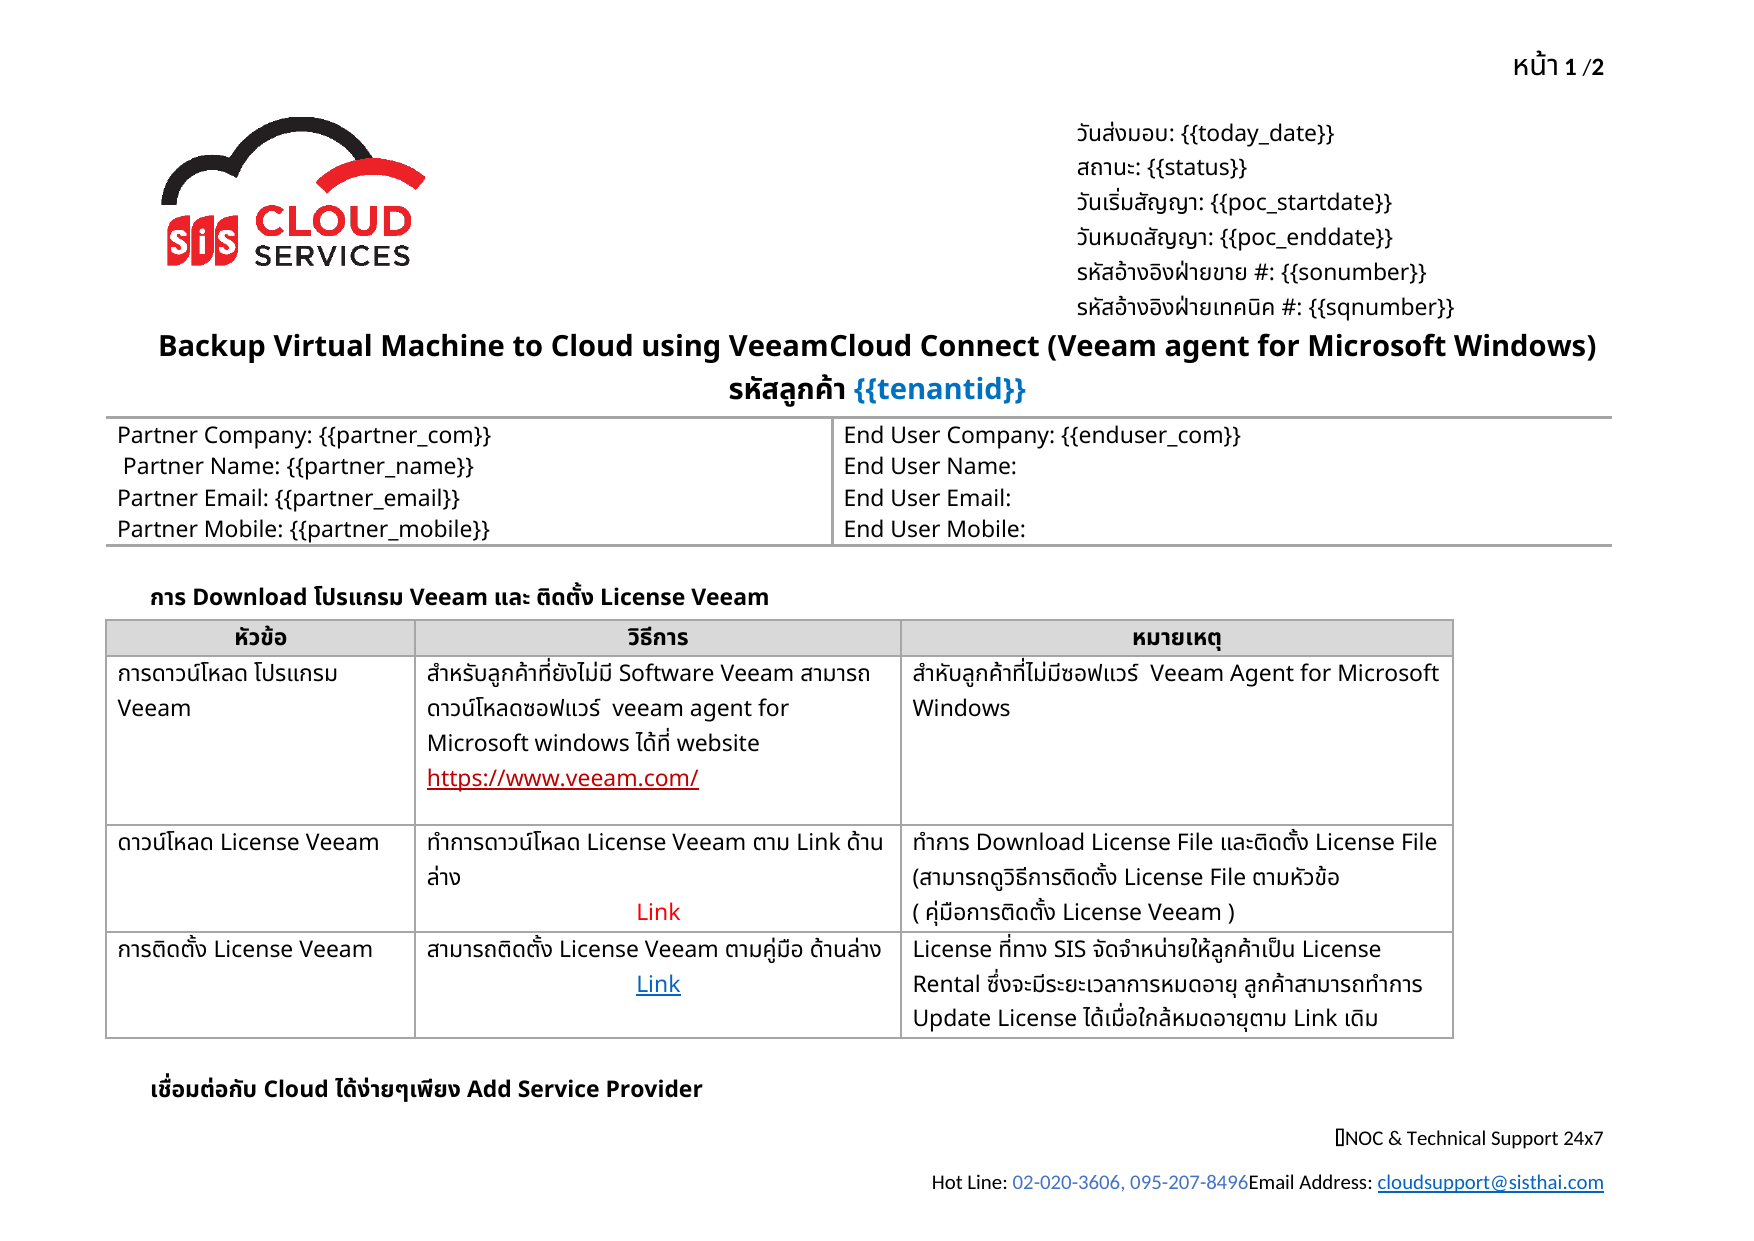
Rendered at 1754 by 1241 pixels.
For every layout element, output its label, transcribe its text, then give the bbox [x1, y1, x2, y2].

table_header วิธีการ [416, 621, 900, 655]
table_cell สามารถติดตั้ง License Veeam ตามคู่มือ ด้านล่าง Link [416, 933, 900, 1037]
table_header วันส่งมอบ: {{today_date}} สถานะ: {{status}} วันเริ่มสัญญา: {{poc_startdate}} วันหมดสัญญา: {{poc_enddate}} รหัสอ้างอิงฝ่ายขาย #: {{sonumber}} รหัสอ้างอิงฝ่ายเทคนิค #: {{sqnumber}} [1065, 117, 1603, 325]
text เชื่อมต่อกับ Cloud ได้ง่ายๆเพียง Add Service Provider [150, 1073, 1604, 1108]
text Backup Virtual Machine to Cloud using VeeamCloud Connect (Veeam agent for Microsoft Windows) [150, 325, 1604, 365]
table_header หมายเหตุ [902, 621, 1452, 655]
text รหัสลูกค้า {{tenantid}} [150, 368, 1604, 412]
table_header หัวข้อ [107, 621, 414, 655]
table_cell ดาวน์โหลด License Veeam [107, 826, 414, 931]
text การ Download โปรแกรม Veeam และ ติดตั้ง License Veeam [150, 581, 1604, 616]
table_cell การดาวน์โหลด โปรแกรม Veeam [107, 657, 414, 824]
table_cell การติดตั้ง License Veeam [107, 933, 414, 1037]
table_cell License ที่ทาง SIS จัดจำหน่ายให้ลูกค้าเป็น License Rental ซึ่งจะมีระยะเวลาการหมดอายุ ลูกค้าสามารถทำการ Update License ได้เมื่อใกล้หมดอายุตาม Link เดิม [902, 933, 1452, 1037]
table_cell ทำการดาวน์โหลด License Veeam ตาม Link ด้านล่าง Link [416, 826, 900, 931]
table_cell ทำการ Download License File และติดตั้ง License File (สามารถดูวิธีการติดตั้ง License File ตามหัวข้อ ( คุ่มือการติดตั้ง License Veeam ) [902, 826, 1452, 931]
table_header End User Company: {{enduser_com}} End User Name: End User Email: End User Mobile: [834, 419, 1612, 544]
table_header [150, 117, 1065, 325]
table_header Partner Company: {{partner_com}} Partner Name: {{partner_name}} Partner Email: {{partner_email}} Partner Mobile: {{partner_mobile}} [106, 419, 831, 544]
table_cell สำหับลูกค้าที่ไม่มีซอฟแวร์ Veeam Agent for Microsoft Windows [902, 657, 1452, 824]
table_cell สำหรับลูกค้าที่ยังไม่มี Software Veeam สามารถดาวน์โหลดซอฟแวร์ veeam agent for Microsoft windows ได้ที่ website https://www.veeam.com/ [416, 657, 900, 824]
